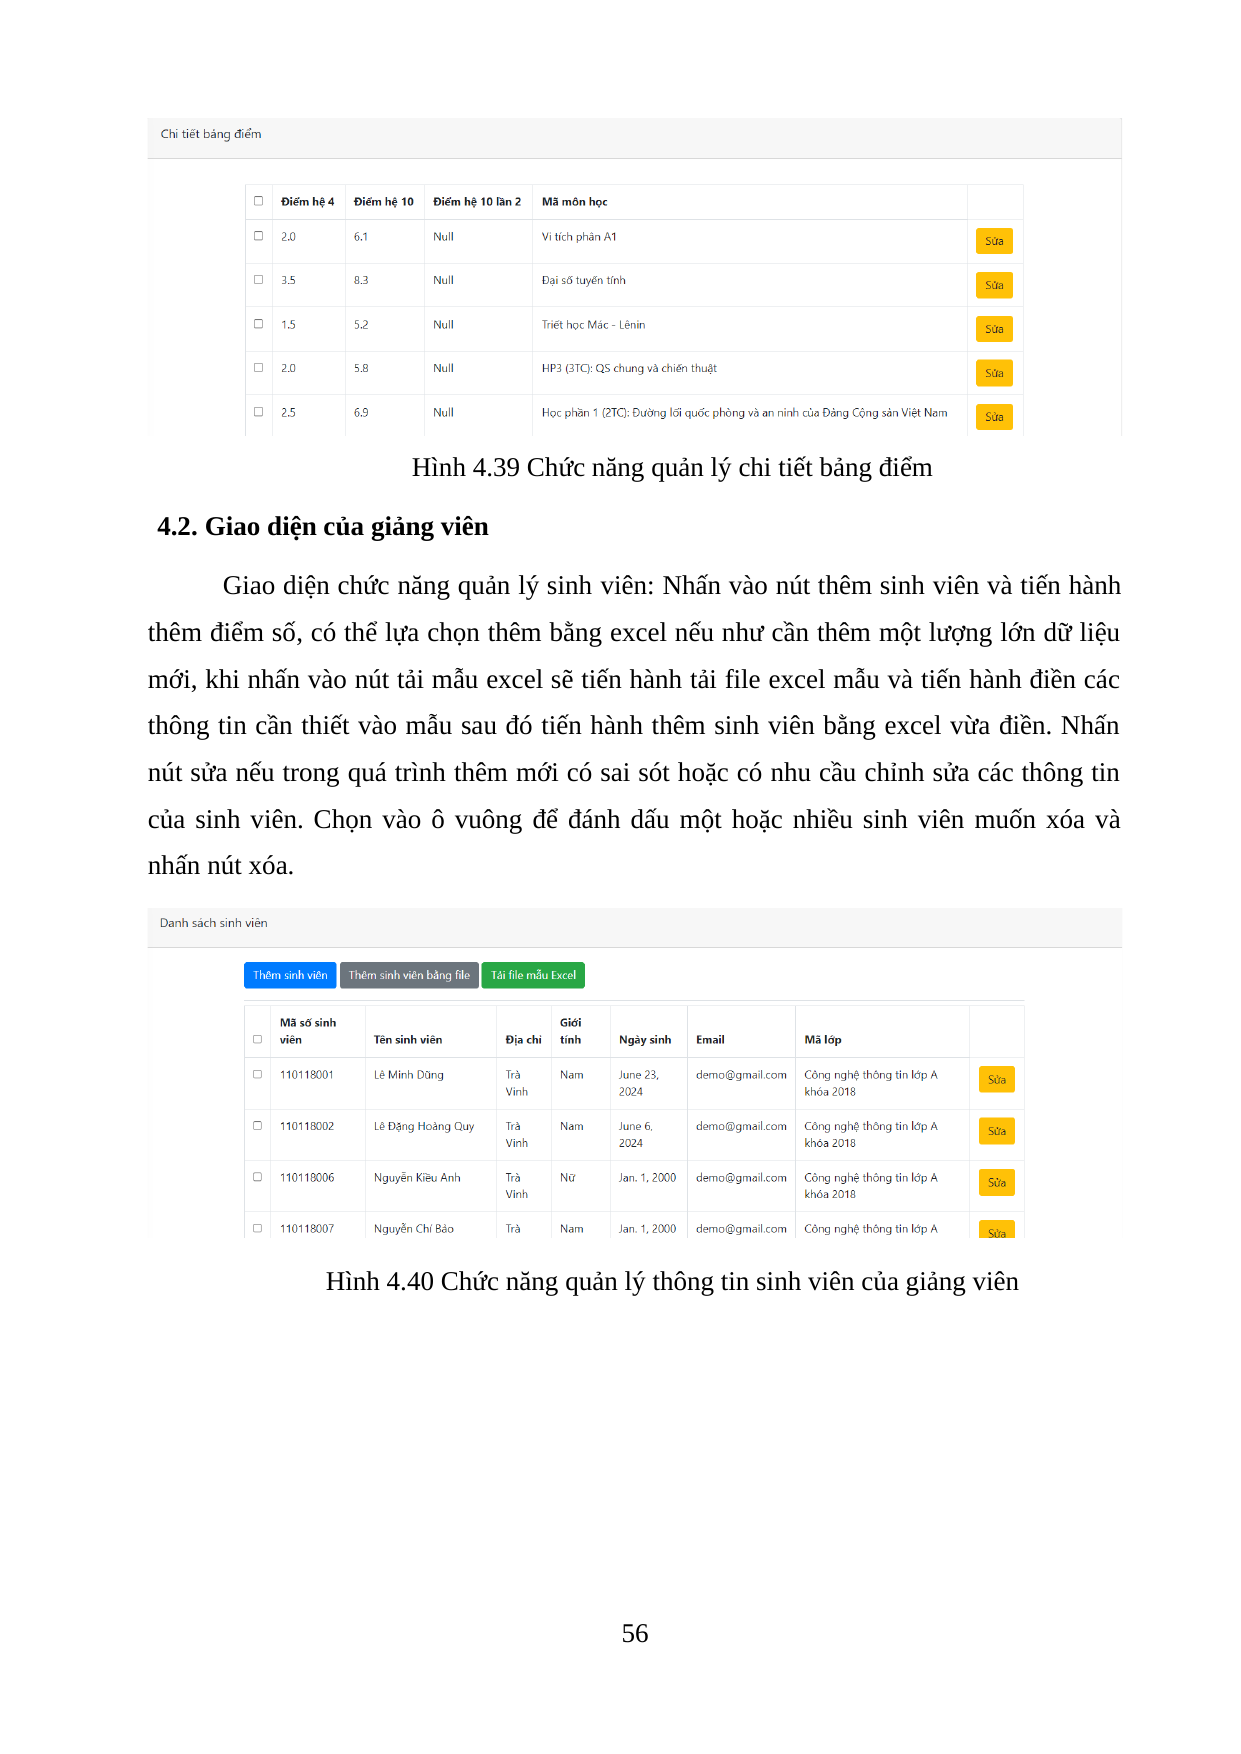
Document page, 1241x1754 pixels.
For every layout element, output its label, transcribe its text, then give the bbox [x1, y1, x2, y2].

text Giao diện chức năng quản lý sinh viên: Nhấn vào nút thêm sinh viên và tiến hành thêm điểm số, có thể lựa chọn thêm bằng excel nếu như cần thêm một lượng lớn dữ liệu mới, khi nhấn vào nút tải mẫu excel sẽ tiến hành tải file excel mẫu và tiến hành điền các thông tin cần thiết vào mẫu sau đó tiến hành thêm sinh viên bằng excel vừa điền. Nhấn nút sửa nếu trong quá trình thêm mới có sai sót hoặc có nhu cầu chỉnh sửa các thông tin của sinh viên. Chọn vào ô vuông để đánh dấu một hoặc nhiều sinh viên muốn xóa và nhấn nút xóa. [148, 569, 1122, 881]
picture [147, 118, 1123, 436]
subtitle Giao diện của giảng viên [157, 510, 1122, 541]
picture [147, 908, 1123, 1238]
